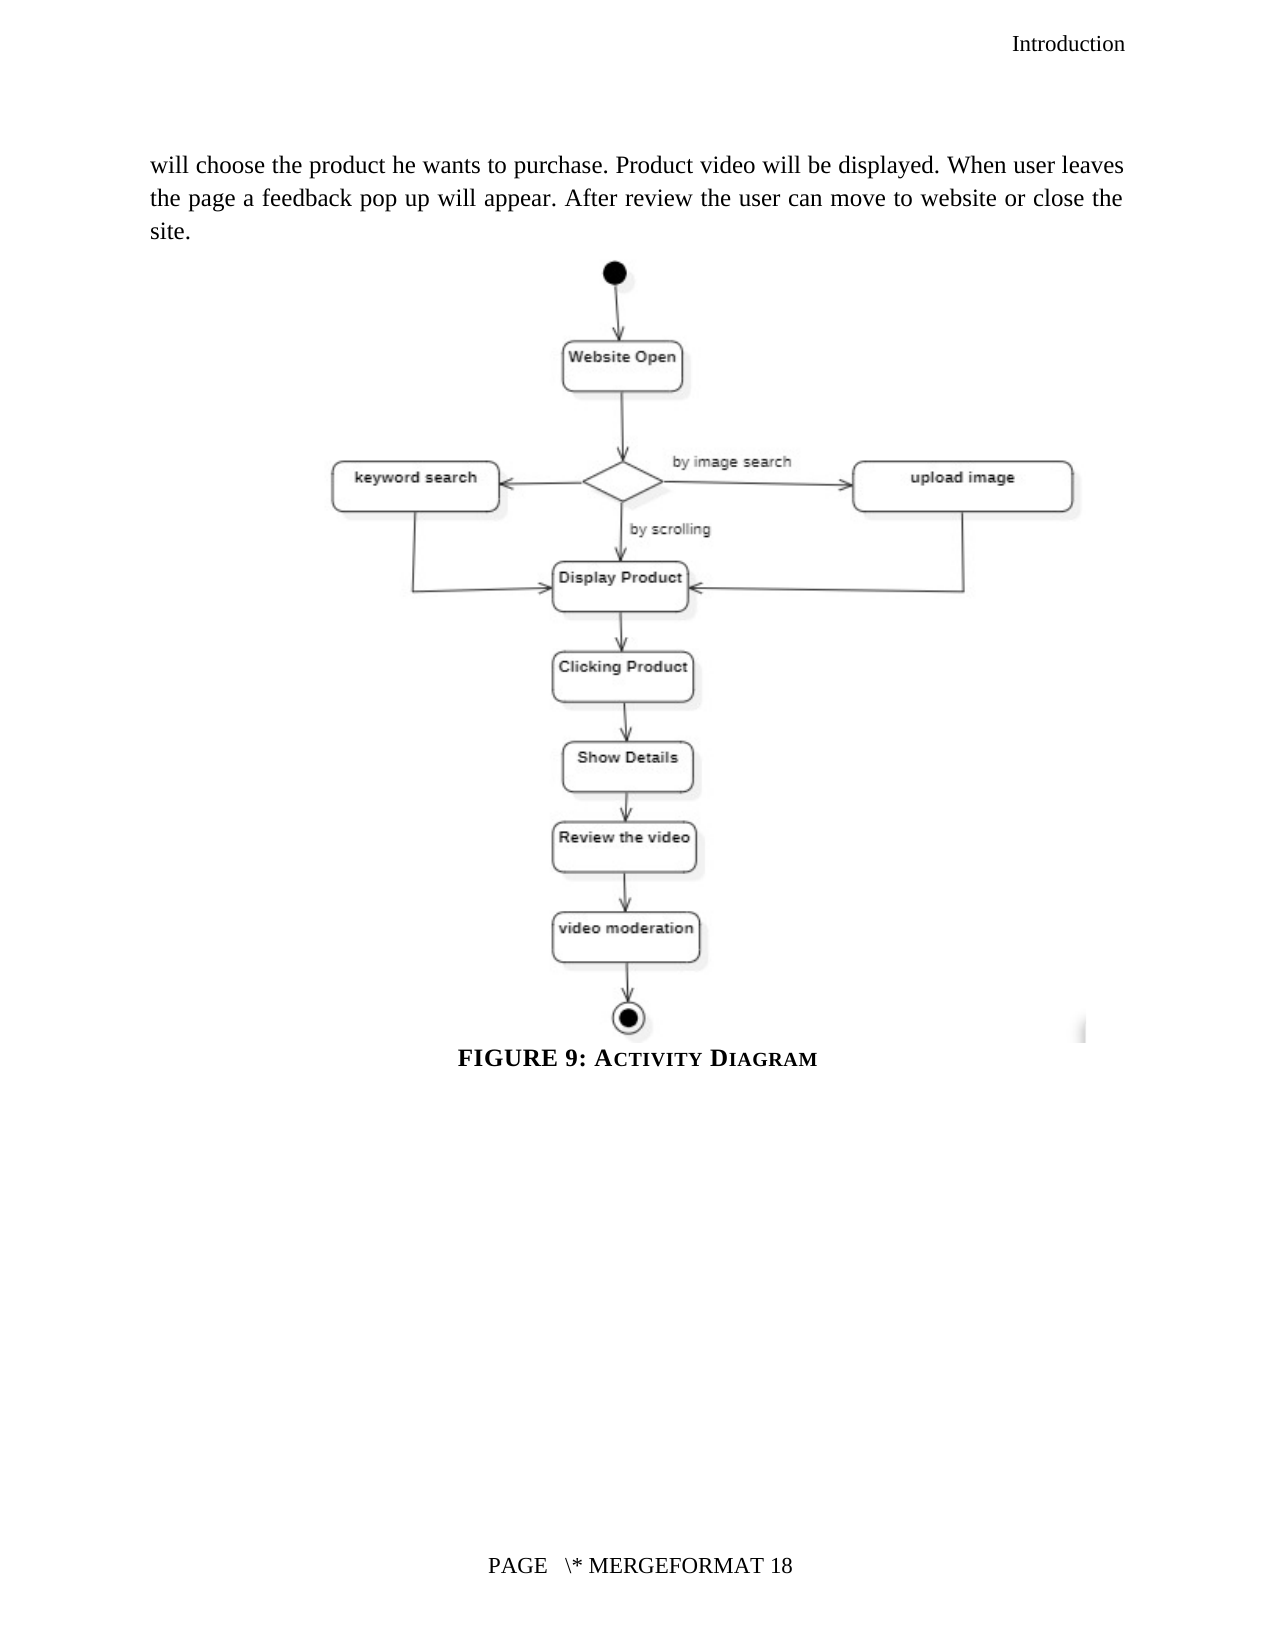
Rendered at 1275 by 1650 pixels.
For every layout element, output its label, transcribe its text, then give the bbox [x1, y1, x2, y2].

picture [300, 249, 1087, 1043]
text FIGURE 9: Activity Diagram [150, 1043, 1125, 1072]
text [150, 150, 1125, 245]
